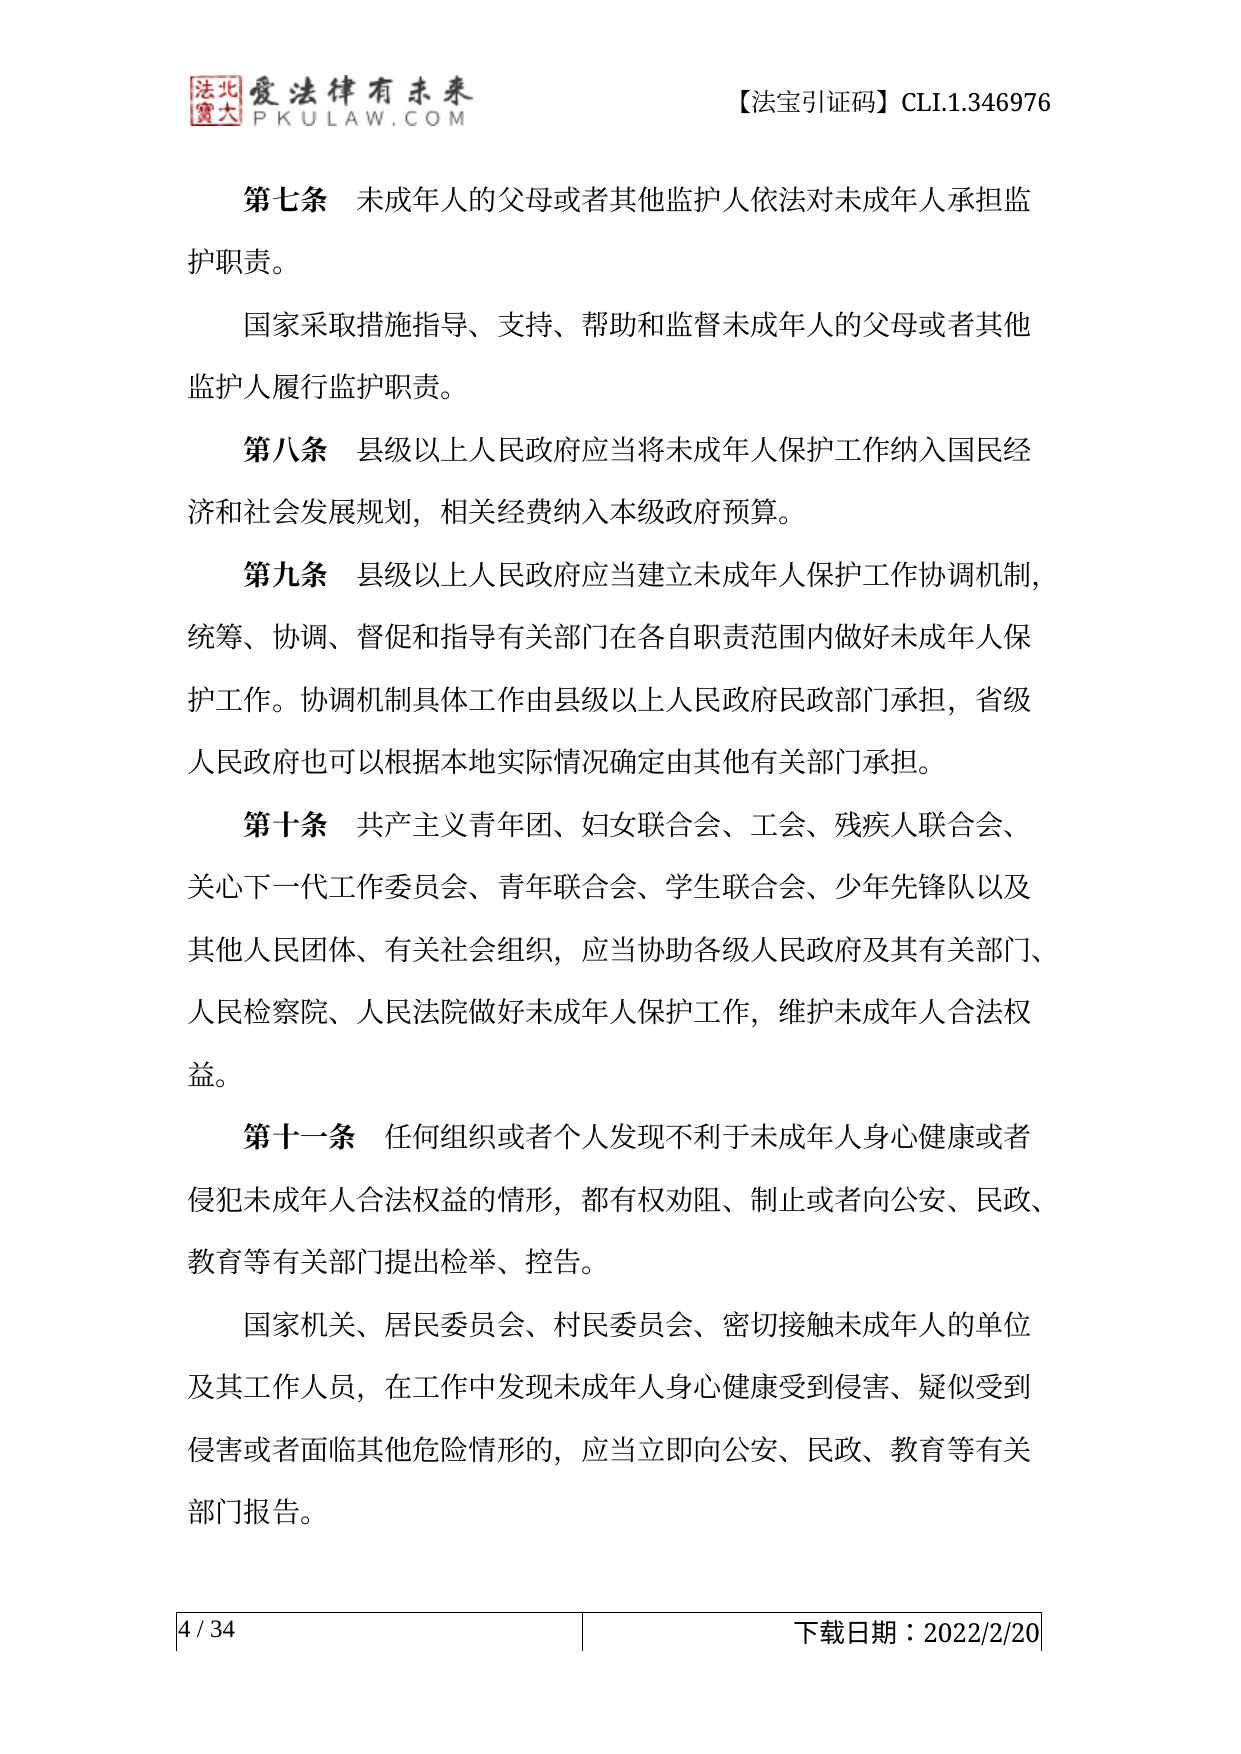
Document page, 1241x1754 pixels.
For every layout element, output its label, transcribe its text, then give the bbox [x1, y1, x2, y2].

text 第十一条 任何组织或者个人发现不利于未成年人身心健康或者侵犯未成年人合法权益的情形，都有权劝阻、制止或者向公安、民政、教育等有关部门提出检举、控告。 [187, 1093, 1053, 1281]
picture [189, 75, 475, 126]
text 第七条 未成年人的父母或者其他监护人依法对未成年人承担监护职责。 [187, 156, 1053, 281]
text 国家机关、居民委员会、村民委员会、密切接触未成年人的单位及其工作人员，在工作中发现未成年人身心健康受到侵害、疑似受到侵害或者面临其他危险情形的，应当立即向公安、民政、教育等有关部门报告。 [187, 1281, 1053, 1531]
text 第九条 县级以上人民政府应当建立未成年人保护工作协调机制，统筹、协调、督促和指导有关部门在各自职责范围内做好未成年人保护工作。协调机制具体工作由县级以上人民政府民政部门承担，省级人民政府也可以根据本地实际情况确定由其他有关部门承担。 [187, 531, 1053, 781]
text 第八条 县级以上人民政府应当将未成年人保护工作纳入国民经济和社会发展规划，相关经费纳入本级政府预算。 [187, 406, 1053, 531]
text 国家采取措施指导、支持、帮助和监督未成年人的父母或者其他监护人履行监护职责。 [187, 281, 1053, 406]
text 第十条 共产主义青年团、妇女联合会、工会、残疾人联合会、关心下一代工作委员会、青年联合会、学生联合会、少年先锋队以及其他人民团体、有关社会组织，应当协助各级人民政府及其有关部门、人民检察院、人民法院做好未成年人保护工作，维护未成年人合法权益。 [187, 781, 1053, 1093]
